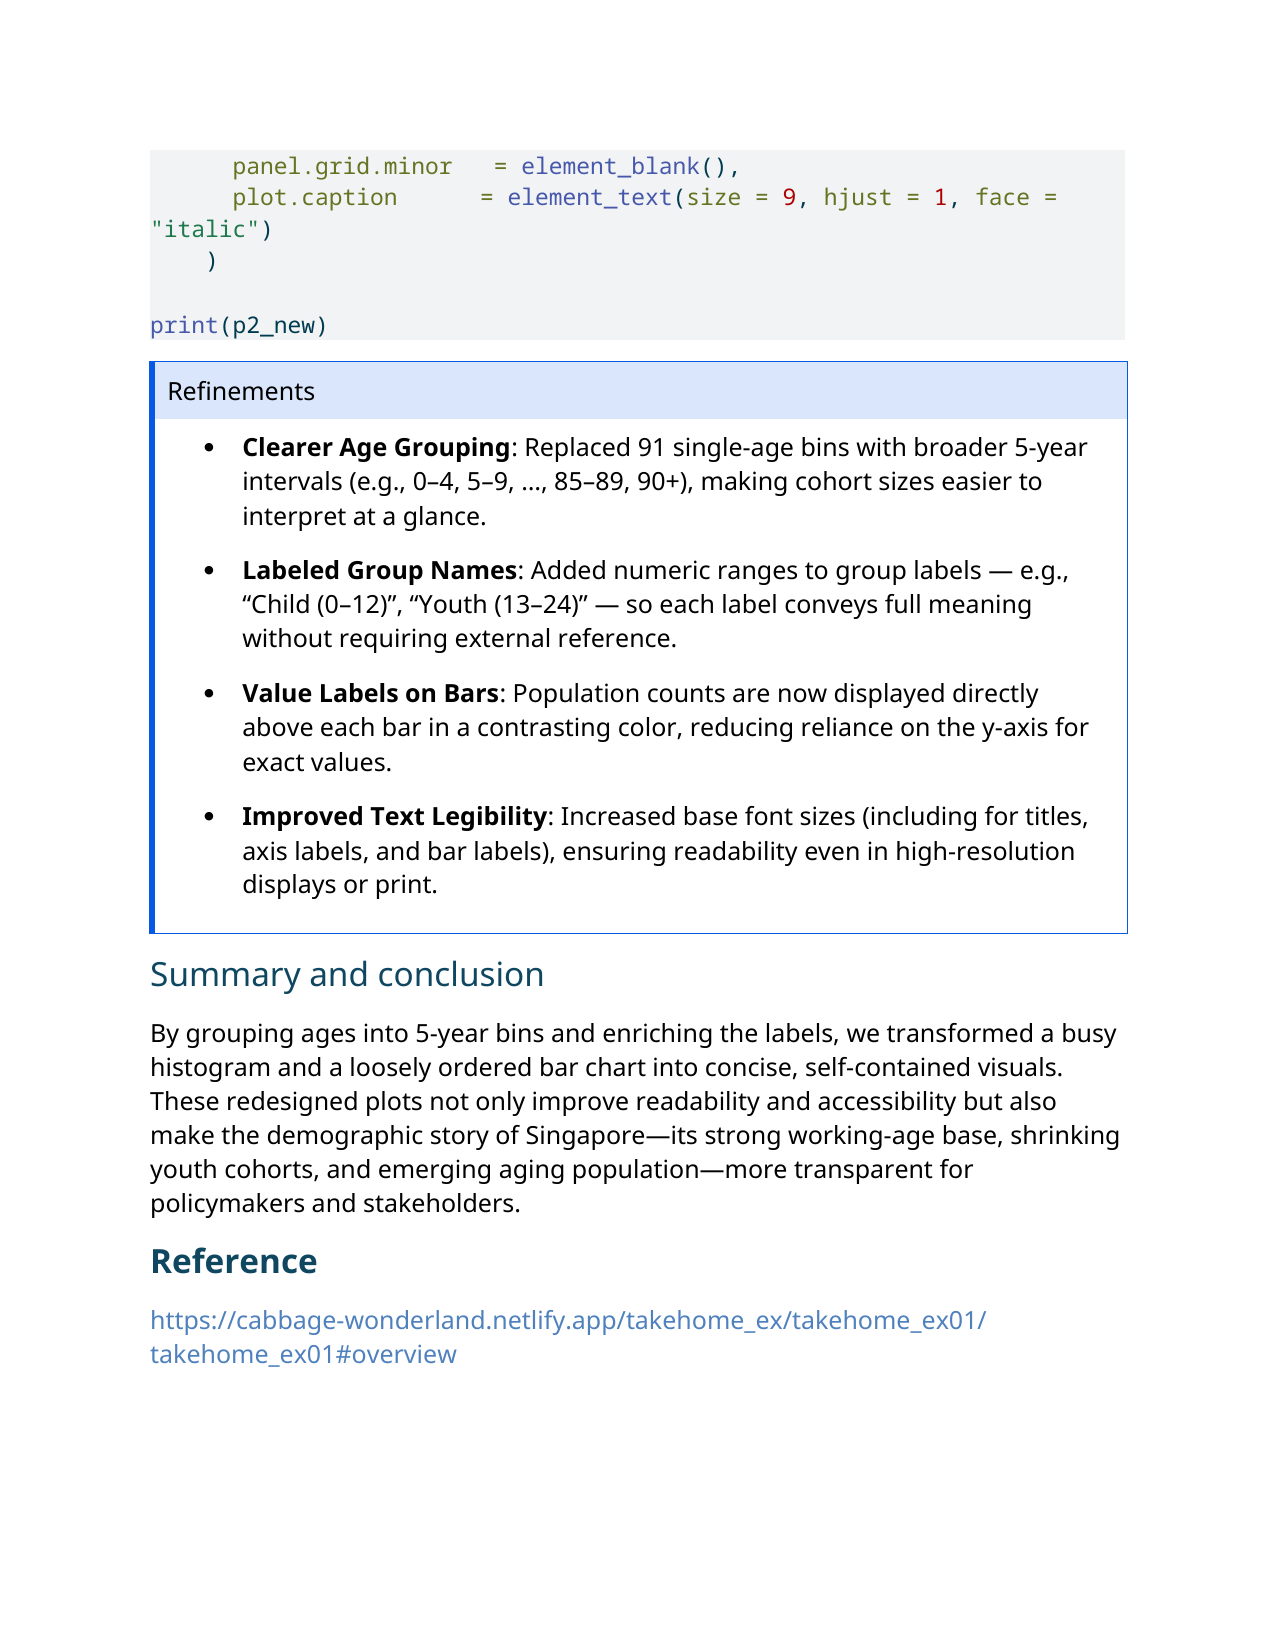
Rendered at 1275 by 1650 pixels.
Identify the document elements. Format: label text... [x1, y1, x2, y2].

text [150, 150, 1125, 340]
table_cell Clearer Age Grouping: Replaced 91 single-age bins with broader 5-year intervals (e.g., 0–4, 5–9, …, 85–89, 90+), making cohort sizes easier to interpret at a glance. Labeled Group Names: Added numeric ranges to group labels — e.g., “Child (0–12)”, “Youth (13–24)” — so each label conveys full meaning without requiring external reference. Value Labels on Bars: Population counts are now displayed directly above each bar in a contrasting color, reducing reliance on the y-axis for exact values. Improved Text Legibility: Increased base font sizes (including for titles, axis labels, and bar labels), ensuring readability even in high-resolution displays or print. [155, 419, 1127, 933]
text https://cabbage-wonderland.netlify.app/takehome_ex/takehome_ex01/takehome_ex01#overview [150, 1302, 1125, 1371]
table_header Refinements [155, 362, 1127, 419]
subtitle Reference [150, 1238, 1125, 1284]
text By grouping ages into 5-year bins and enriching the labels, we transformed a busy histogram and a loosely ordered bar chart into concise, self-contained visuals. These redesigned plots not only improve readability and accessibility but also make the demographic story of Singapore—its strong working-age base, shrinking youth cohorts, and emerging aging population—more transparent for policymakers and stakeholders. [150, 1015, 1125, 1219]
subtitle Summary and conclusion [150, 951, 1125, 996]
